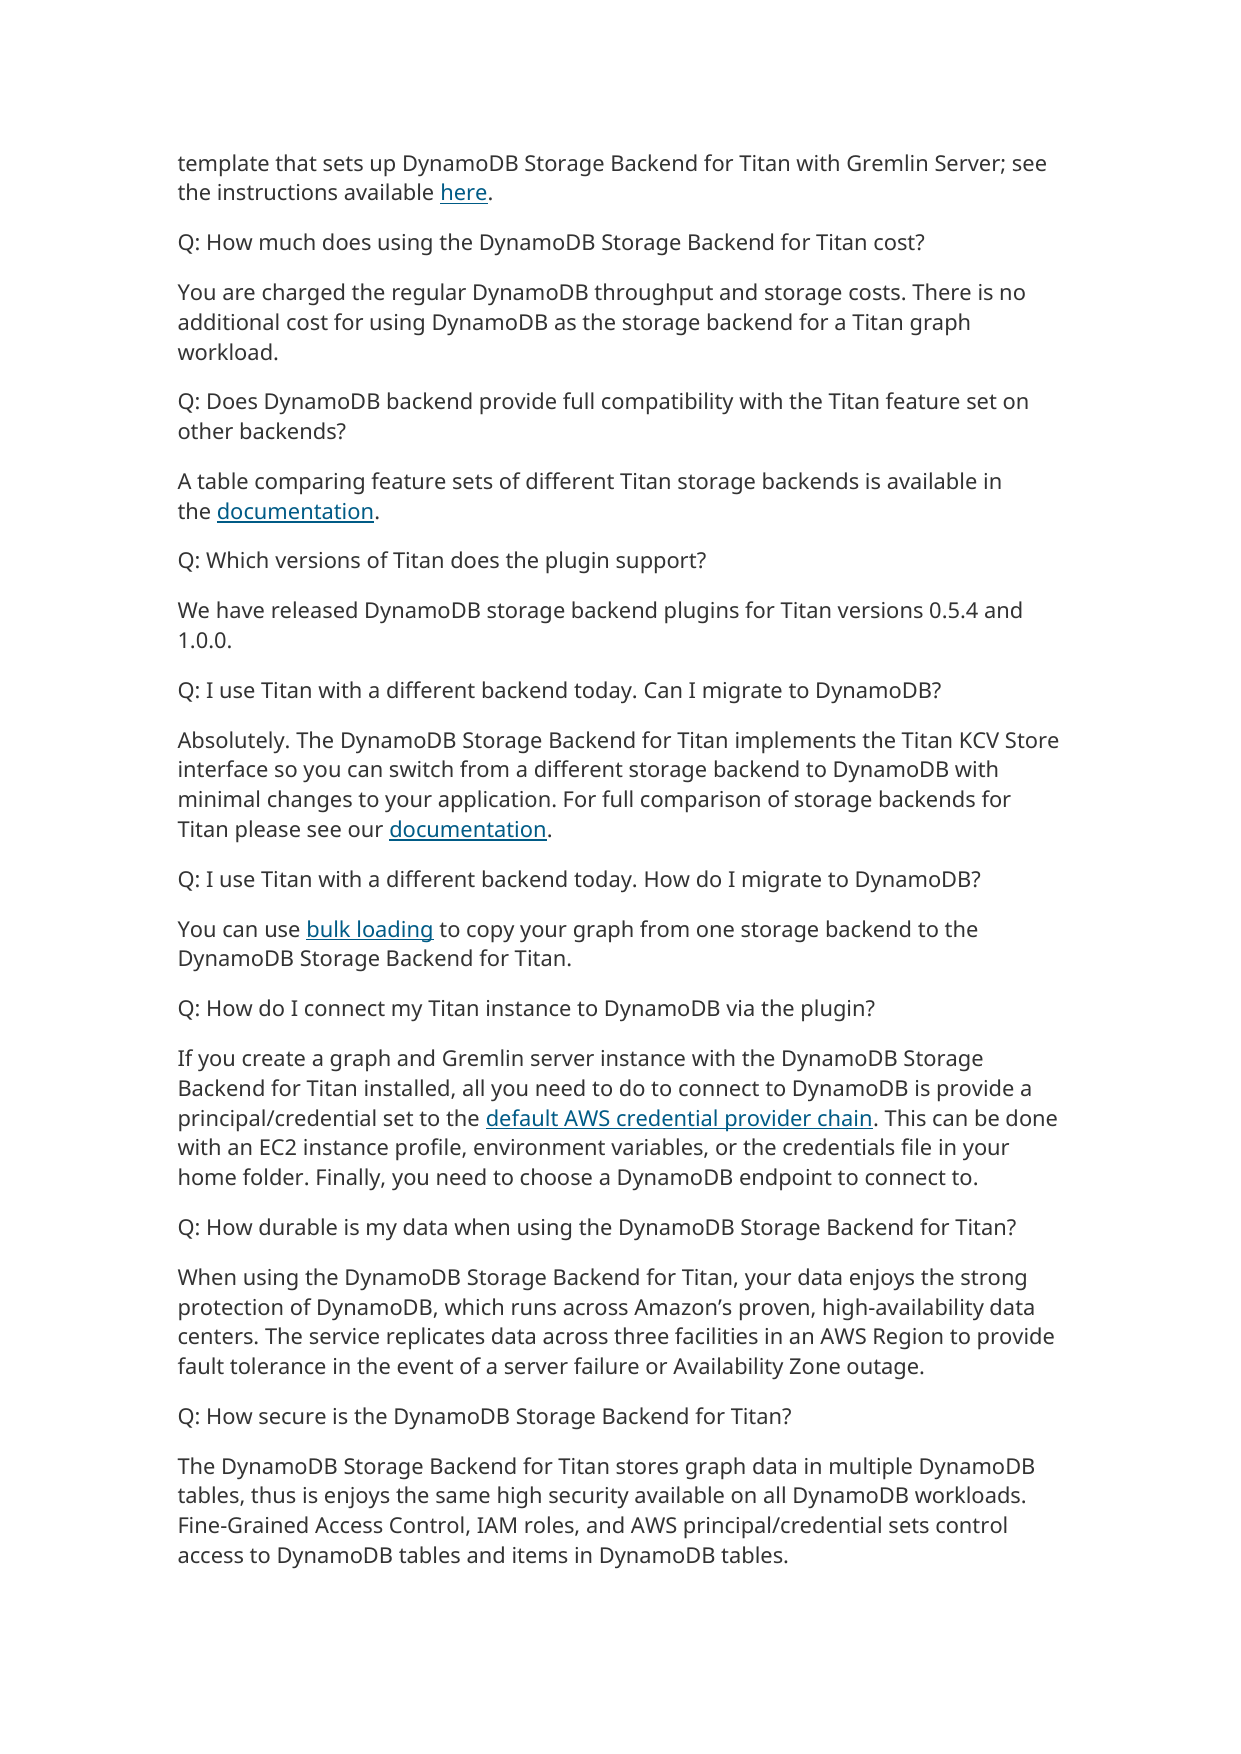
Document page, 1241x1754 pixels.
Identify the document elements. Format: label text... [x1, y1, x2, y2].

text Q: I use Titan with a different backend today. Can I migrate to DynamoDB? [177, 675, 1063, 705]
text Q: I use Titan with a different backend today. How do I migrate to DynamoDB? [177, 864, 1063, 894]
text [177, 148, 1063, 207]
text Q: Does DynamoDB backend provide full compatibility with the Titan feature set on other backends? [177, 386, 1063, 446]
text You can use bulk loading to copy your graph from one storage backend to the DynamoDB Storage Backend for Titan. [177, 914, 1063, 973]
text Q: How durable is my data when using the DynamoDB Storage Backend for Titan? [177, 1212, 1063, 1242]
text Q: Which versions of Titan does the plugin support? [177, 546, 1063, 575]
text A table comparing feature sets of different Titan storage backends is available in the documentation. [177, 466, 1063, 526]
text Q: How do I connect my Titan instance to DynamoDB via the plugin? [177, 993, 1063, 1023]
text We have released DynamoDB storage backend plugins for Titan versions 0.5.4 and 1.0.0. [177, 595, 1063, 655]
text If you create a graph and Gremlin server instance with the DynamoDB Storage Backend for Titan installed, all you need to do to connect to DynamoDB is provide a principal/credential set to the default AWS credential provider chain. This can be done with an EC2 instance profile, environment variables, or the credentials file in your home folder. Finally, you need to choose a DynamoDB endpoint to connect to. [177, 1043, 1063, 1192]
text When using the DynamoDB Storage Backend for Titan, your data enjoys the strong protection of DynamoDB, which runs across Amazon’s proven, high-availability data centers. The service replicates data across three facilities in an AWS Region to provide fault tolerance in the event of a server failure or Availability Zone outage. [177, 1262, 1063, 1381]
text Q: How much does using the DynamoDB Storage Backend for Titan cost? [177, 227, 1063, 257]
text You are charged the regular DynamoDB throughput and storage costs. There is no additional cost for using DynamoDB as the storage backend for a Titan graph workload. [177, 277, 1063, 366]
text Q: How secure is the DynamoDB Storage Backend for Titan? [177, 1401, 1063, 1431]
text The DynamoDB Storage Backend for Titan stores graph data in multiple DynamoDB tables, thus is enjoys the same high security available on all DynamoDB workloads. Fine-Grained Access Control, IAM roles, and AWS principal/credential sets control access to DynamoDB tables and items in DynamoDB tables. [177, 1451, 1063, 1570]
text Absolutely. The DynamoDB Storage Backend for Titan implements the Titan KCV Store interface so you can switch from a different storage backend to DynamoDB with minimal changes to your application. For full comparison of storage backends for Titan please see our documentation. [177, 725, 1063, 844]
